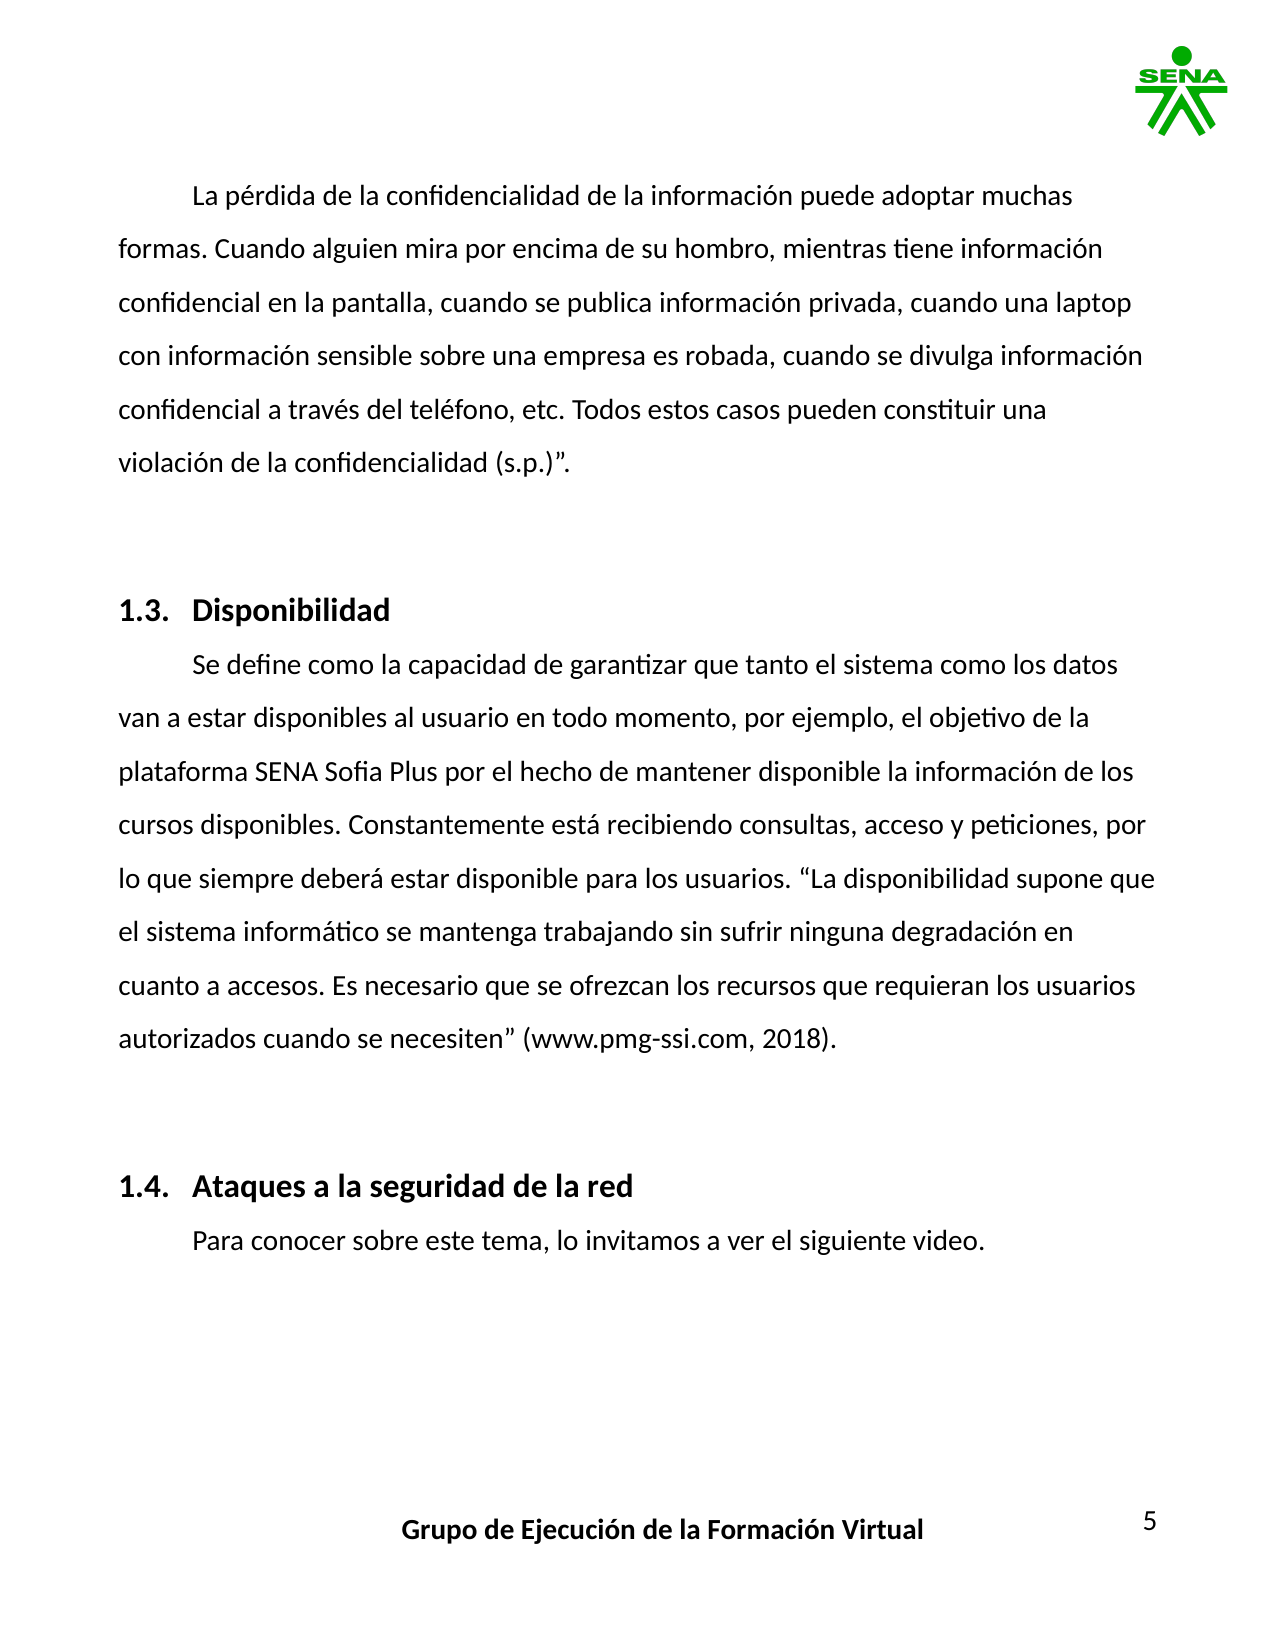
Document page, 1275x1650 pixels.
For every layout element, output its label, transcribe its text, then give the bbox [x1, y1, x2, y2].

subtitle Disponibilidad [118, 589, 1157, 629]
picture [1135, 46, 1228, 136]
text Se define como la capacidad de garantizar que tanto el sistema como los datos van a estar disponibles al usuario en todo momento, por ejemplo, el objetivo de la plataforma SENA Sofia Plus por el hecho de mantener disponible la información de los cursos disponibles. Constantemente está recibiendo consultas, acceso y peticiones, por lo que siempre deberá estar disponible para los usuarios. “La disponibilidad supone que el sistema informático se mantenga trabajando sin sufrir ninguna degradación en cuanto a accesos. Es necesario que se ofrezcan los recursos que requieran los usuarios autorizados cuando se necesiten” (www.pmg-ssi.com, 2018). [118, 646, 1157, 1056]
text Para conocer sobre este tema, lo invitamos a ver el siguiente video. [118, 1222, 1157, 1258]
subtitle Ataques a la seguridad de la red [118, 1164, 1157, 1205]
text La pérdida de la confidencialidad de la información puede adoptar muchas formas. Cuando alguien mira por encima de su hombro, mientras tiene información confidencial en la pantalla, cuando se publica información privada, cuando una laptop con información sensible sobre una empresa es robada, cuando se divulga información confidencial a través del teléfono, etc. Todos estos casos pueden constituir una violación de la confidencialidad (s.p.)”. [118, 177, 1157, 480]
